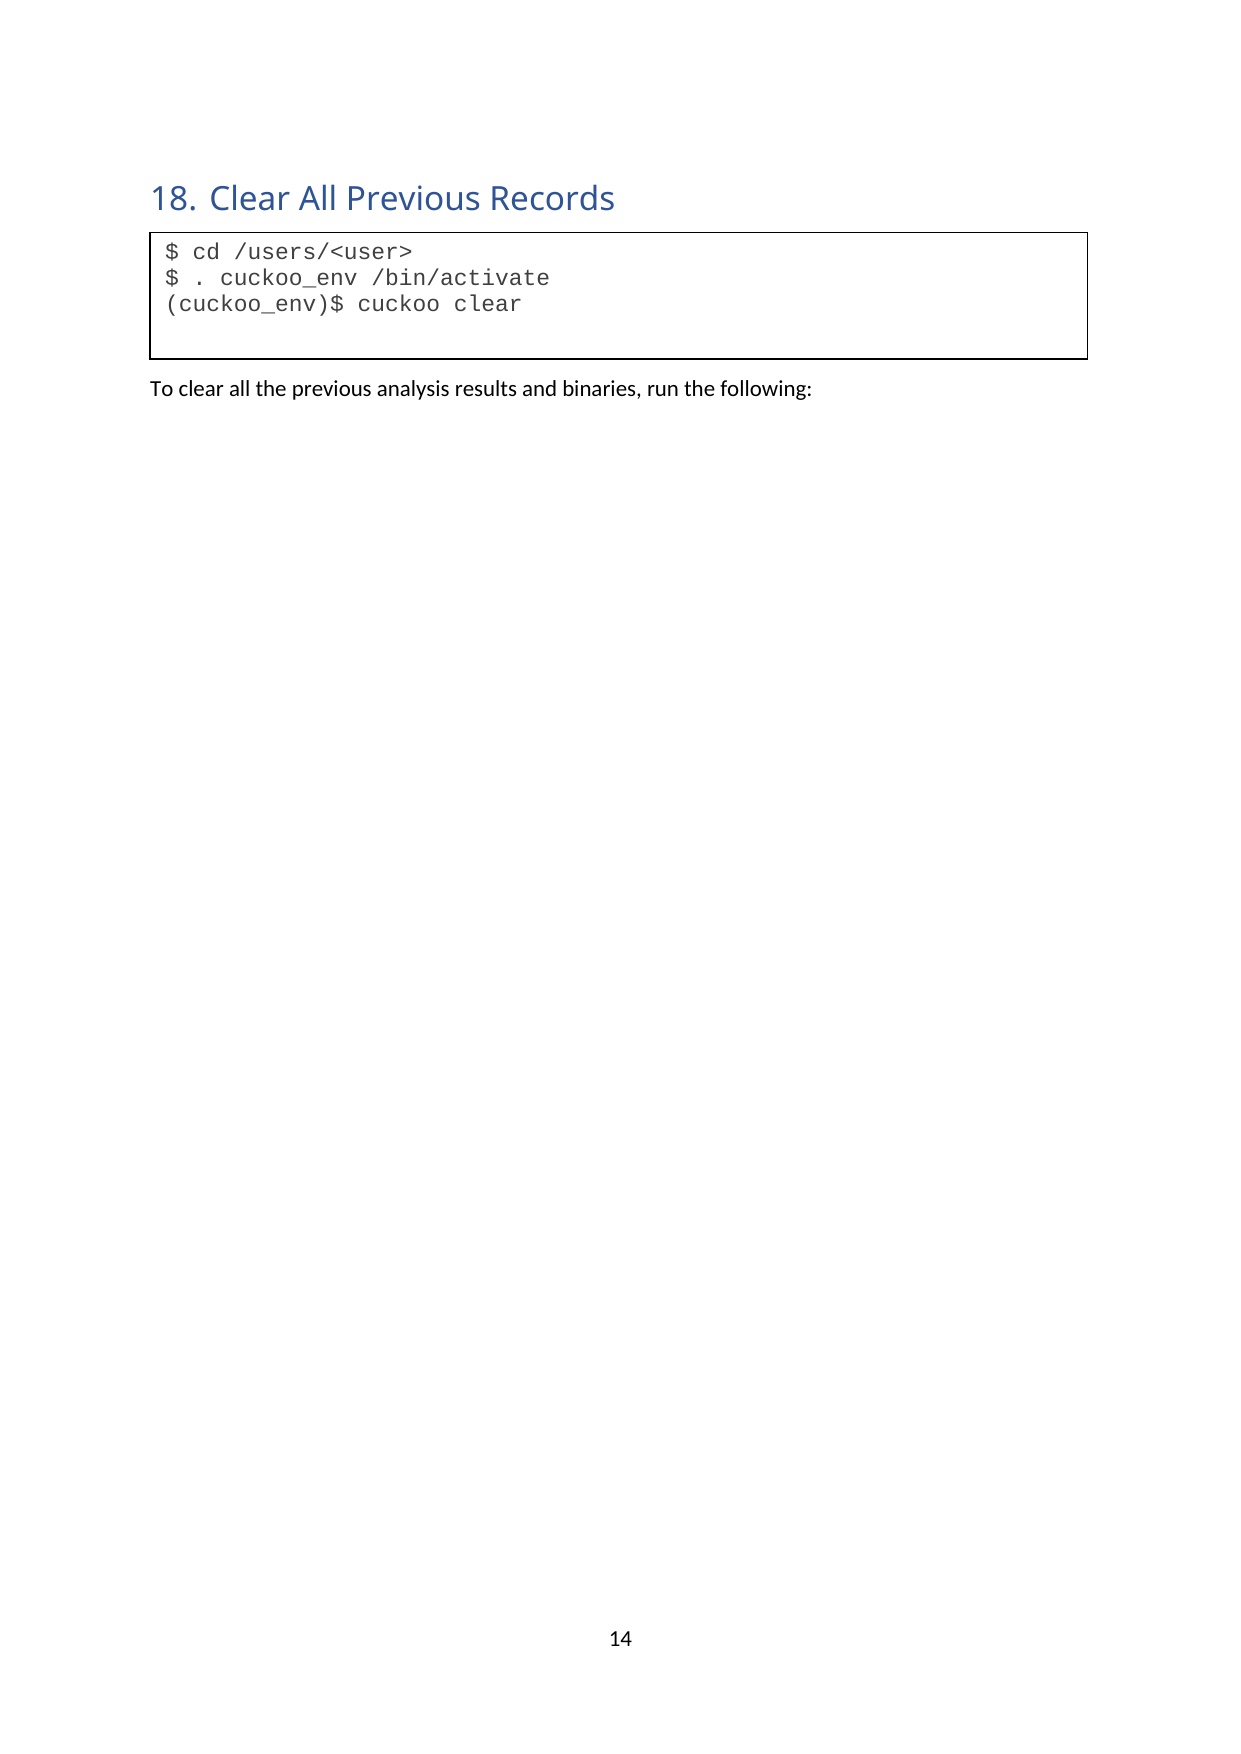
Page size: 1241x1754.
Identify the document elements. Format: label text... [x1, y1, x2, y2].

subtitle Clear All Previous Records [150, 175, 1090, 220]
text To clear all the previous analysis results and binaries, run the following: [150, 224, 1090, 402]
